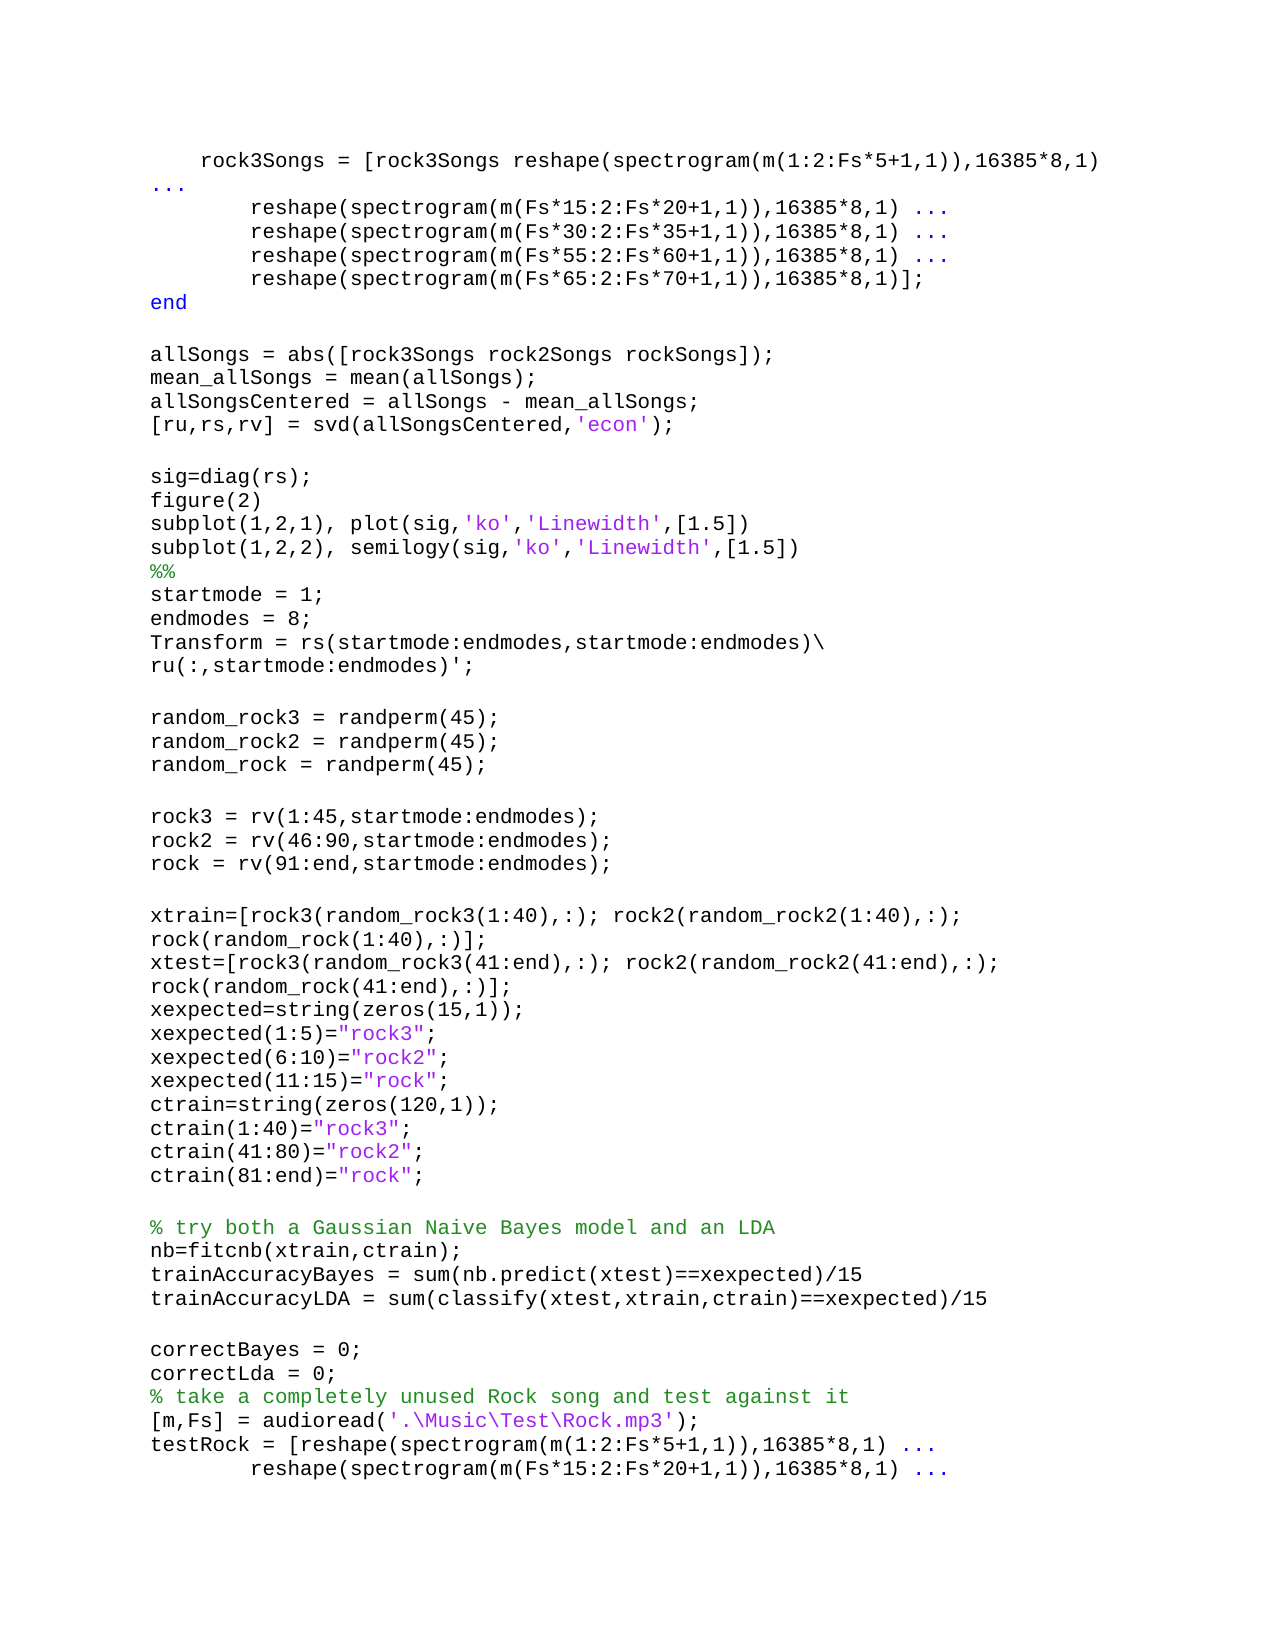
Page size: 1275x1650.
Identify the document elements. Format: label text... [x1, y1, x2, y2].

text reshape(spectrogram(m(Fs*15:2:Fs*20+1,1)),16385*8,1) ... [150, 1457, 1125, 1481]
text ctrain(1:40)="rock3"; [150, 1118, 1125, 1141]
text rock2 = rv(46:90,startmode:endmodes); [150, 829, 1125, 853]
text trainAccuracyBayes = sum(nb.predict(xtest)==xexpected)/15 [150, 1264, 1125, 1288]
text nb=fitcnb(xtrain,ctrain); [150, 1240, 1125, 1264]
text rock = rv(91:end,startmode:endmodes); [150, 853, 1125, 877]
text sig=diag(rs); [150, 466, 1125, 490]
text correctLda = 0; [150, 1363, 1125, 1387]
text testRock = [reshape(spectrogram(m(1:2:Fs*5+1,1)),16385*8,1) ... [150, 1434, 1125, 1457]
text allSongsCentered = allSongs - mean_allSongs; [150, 391, 1125, 414]
text reshape(spectrogram(m(Fs*15:2:Fs*20+1,1)),16385*8,1) ... [150, 197, 1125, 221]
text xexpected=string(zeros(15,1)); [150, 999, 1125, 1023]
text endmodes = 8; [150, 608, 1125, 632]
text random_rock2 = randperm(45); [150, 731, 1125, 754]
text rock3Songs = [rock3Songs reshape(spectrogram(m(1:2:Fs*5+1,1)),16385*8,1) ... [150, 150, 1125, 197]
text end [150, 292, 1125, 316]
text xexpected(11:15)="rock"; [150, 1070, 1125, 1094]
text ctrain=string(zeros(120,1)); [150, 1094, 1125, 1118]
text xtrain=[rock3(random_rock3(1:40),:); rock2(random_rock2(1:40),:); rock(random_rock(1:40),:)]; [150, 905, 1125, 952]
text [m,Fs] = audioread('.\Music\Test\Rock.mp3'); [150, 1410, 1125, 1434]
text xexpected(1:5)="rock3"; [150, 1023, 1125, 1047]
text figure(2) [150, 490, 1125, 513]
text correctBayes = 0; [150, 1339, 1125, 1363]
text random_rock3 = randperm(45); [150, 707, 1125, 731]
text startmode = 1; [150, 584, 1125, 608]
text % take a completely unused Rock song and test against it [150, 1387, 1125, 1410]
text mean_allSongs = mean(allSongs); [150, 367, 1125, 391]
text xexpected(6:10)="rock2"; [150, 1047, 1125, 1070]
text %% [150, 561, 1125, 584]
text % try both a Gaussian Naive Bayes model and an LDA [150, 1217, 1125, 1240]
text reshape(spectrogram(m(Fs*55:2:Fs*60+1,1)),16385*8,1) ... [150, 244, 1125, 268]
text [ru,rs,rv] = svd(allSongsCentered,'econ'); [150, 414, 1125, 438]
text subplot(1,2,1), plot(sig,'ko','Linewidth',[1.5]) [150, 513, 1125, 537]
text reshape(spectrogram(m(Fs*65:2:Fs*70+1,1)),16385*8,1)]; [150, 268, 1125, 292]
text trainAccuracyLDA = sum(classify(xtest,xtrain,ctrain)==xexpected)/15 [150, 1288, 1125, 1311]
text reshape(spectrogram(m(Fs*30:2:Fs*35+1,1)),16385*8,1) ... [150, 221, 1125, 244]
text allSongs = abs([rock3Songs rock2Songs rockSongs]); [150, 343, 1125, 367]
text random_rock = randperm(45); [150, 754, 1125, 778]
text rock3 = rv(1:45,startmode:endmodes); [150, 806, 1125, 829]
text Transform = rs(startmode:endmodes,startmode:endmodes)\ru(:,startmode:endmodes)'; [150, 632, 1125, 679]
text ctrain(41:80)="rock2"; [150, 1141, 1125, 1165]
text ctrain(81:end)="rock"; [150, 1165, 1125, 1189]
text xtest=[rock3(random_rock3(41:end),:); rock2(random_rock2(41:end),:); rock(random_rock(41:end),:)]; [150, 952, 1125, 999]
text subplot(1,2,2), semilogy(sig,'ko','Linewidth',[1.5]) [150, 537, 1125, 561]
